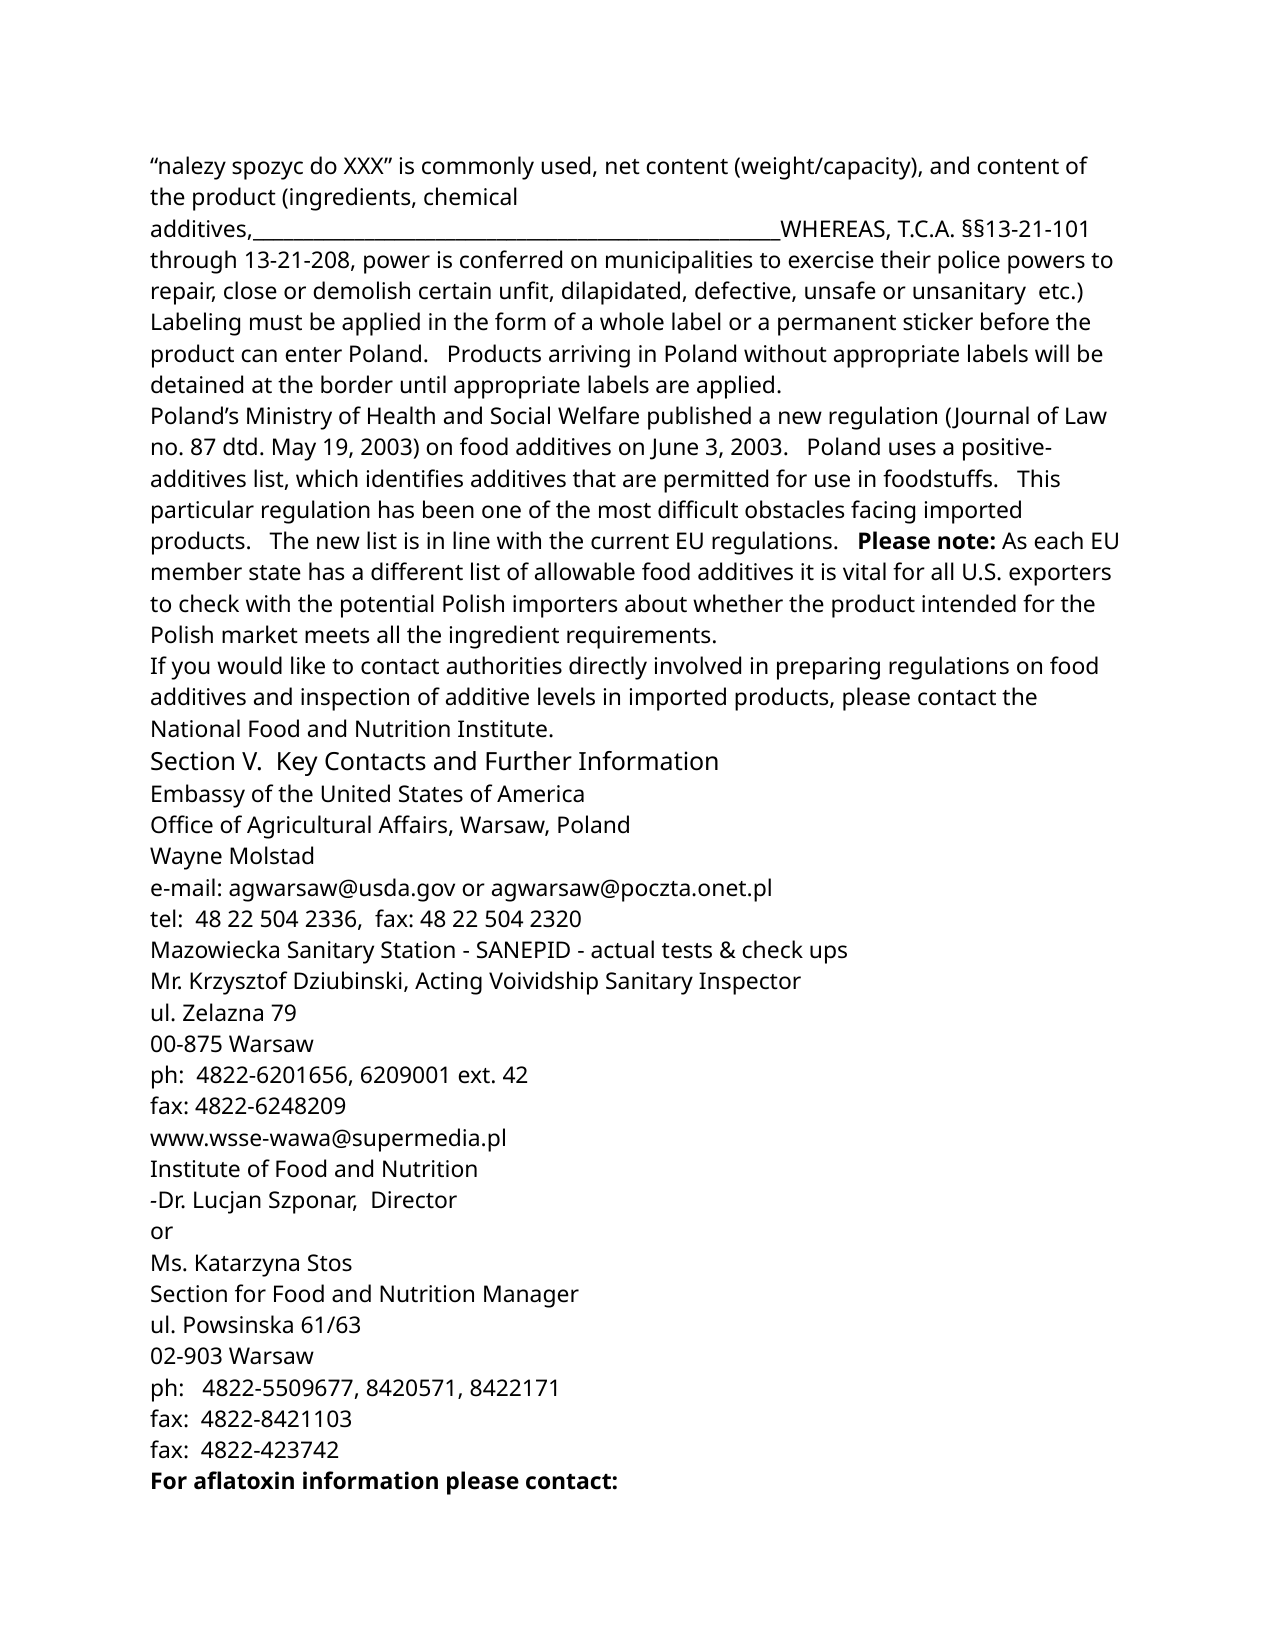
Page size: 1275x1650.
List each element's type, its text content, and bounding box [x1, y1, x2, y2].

text Mr. Krzysztof Dziubinski, Acting Voividship Sanitary Inspector [150, 965, 1125, 997]
